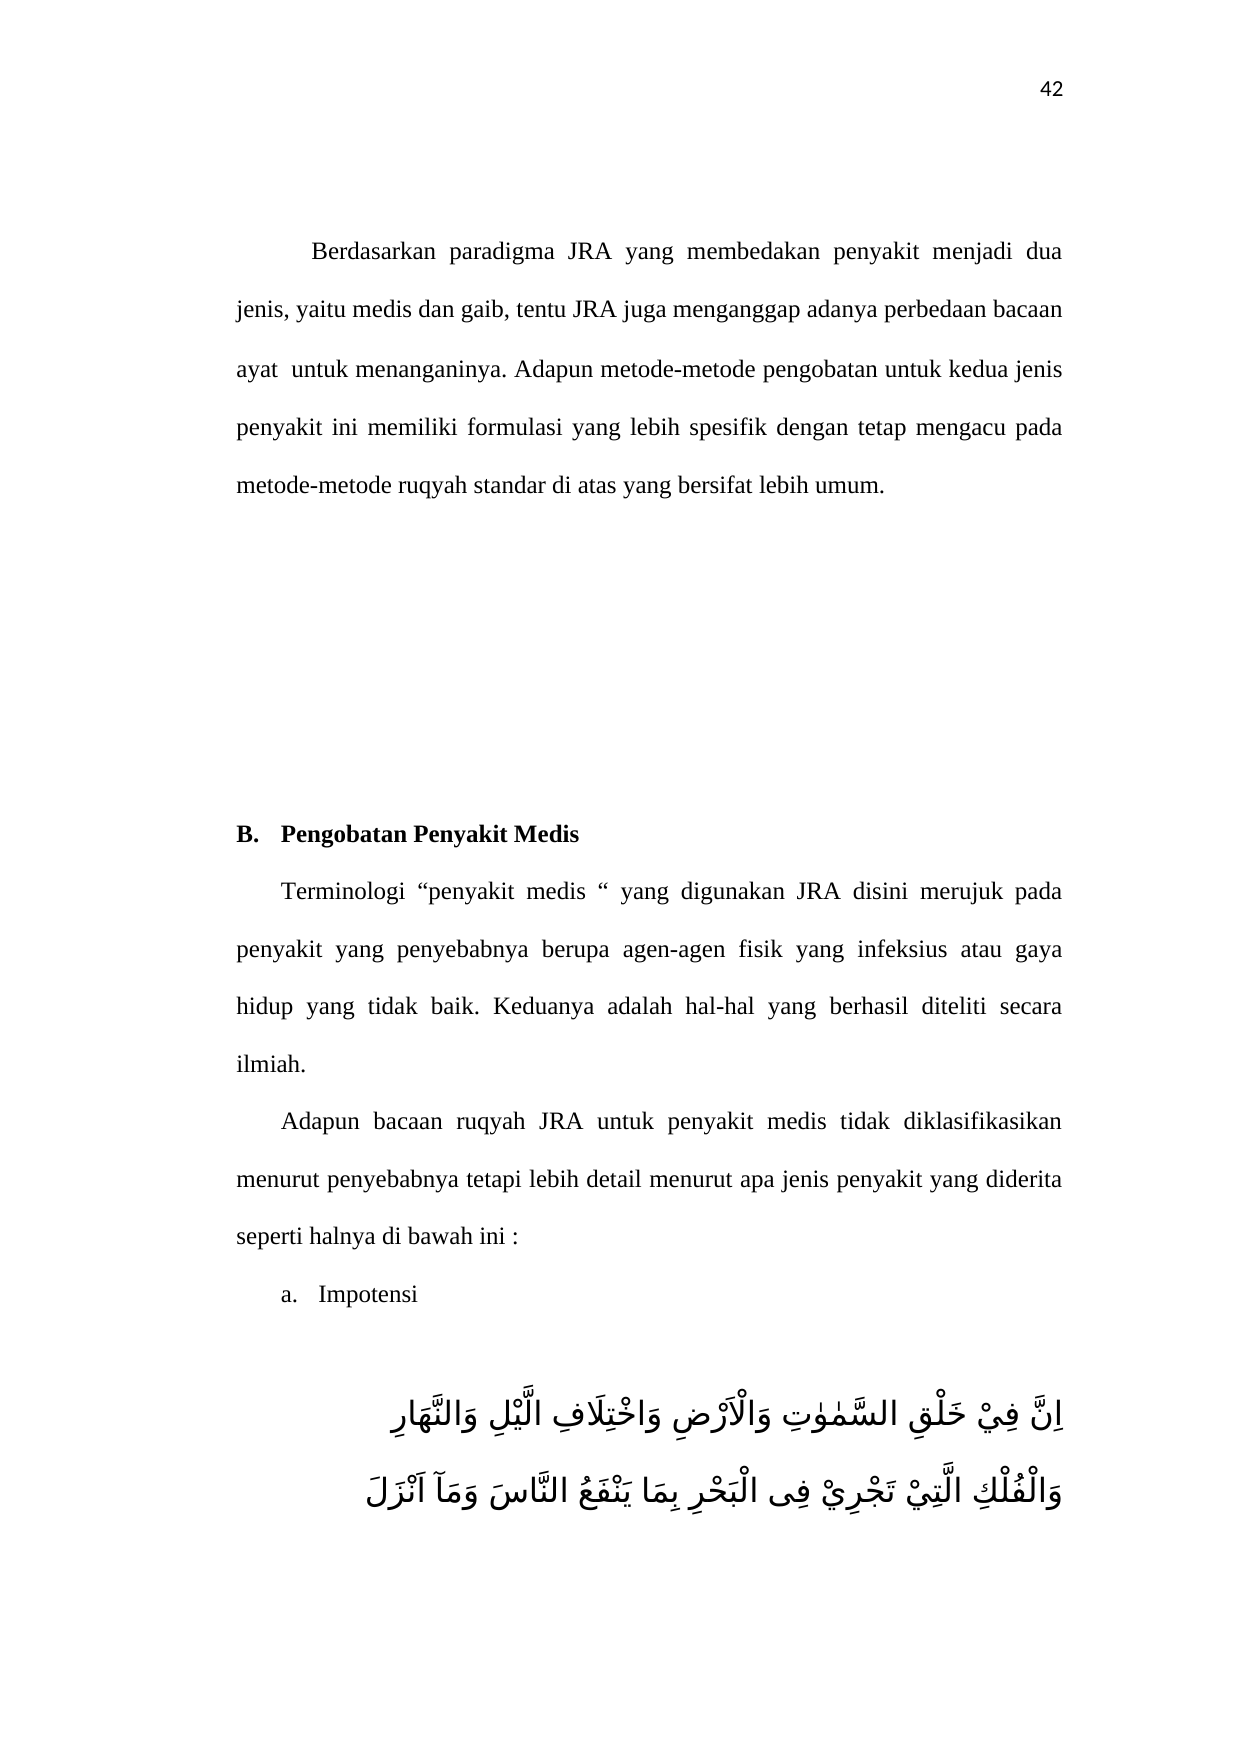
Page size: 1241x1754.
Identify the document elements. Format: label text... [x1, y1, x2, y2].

subtitle Pengobatan Penyakit Medis [236, 819, 1063, 848]
text Terminologi “penyakit medis “ yang digunakan JRA disini merujuk pada penyakit yang penyebabnya berupa agen-agen fisik yang infeksius atau gaya hidup yang tidak baik. Keduanya adalah hal-hal yang berhasil diteliti secara ilmiah. [236, 876, 1063, 1078]
list Impotensi [281, 1279, 1063, 1308]
text Berdasarkan paradigma JRA yang membedakan penyakit menjadi dua jenis, yaitu medis dan gaib, tentu JRA juga menganggap adanya perbedaan bacaan ayat untuk menanganinya. Adapun metode-metode pengobatan untuk kedua jenis penyakit ini memiliki formulasi yang lebih spesifik dengan tetap mengacu pada metode-metode ruqyah standar di atas yang bersifat lebih umum. [236, 236, 1063, 498]
text Adapun bacaan ruqyah JRA untuk penyakit medis tidak diklasifikasikan menurut penyebabnya tetapi lebih detail menurut apa jenis penyakit yang diderita seperti halnya di bawah ini : [236, 1106, 1063, 1250]
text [325, 1394, 1063, 1509]
